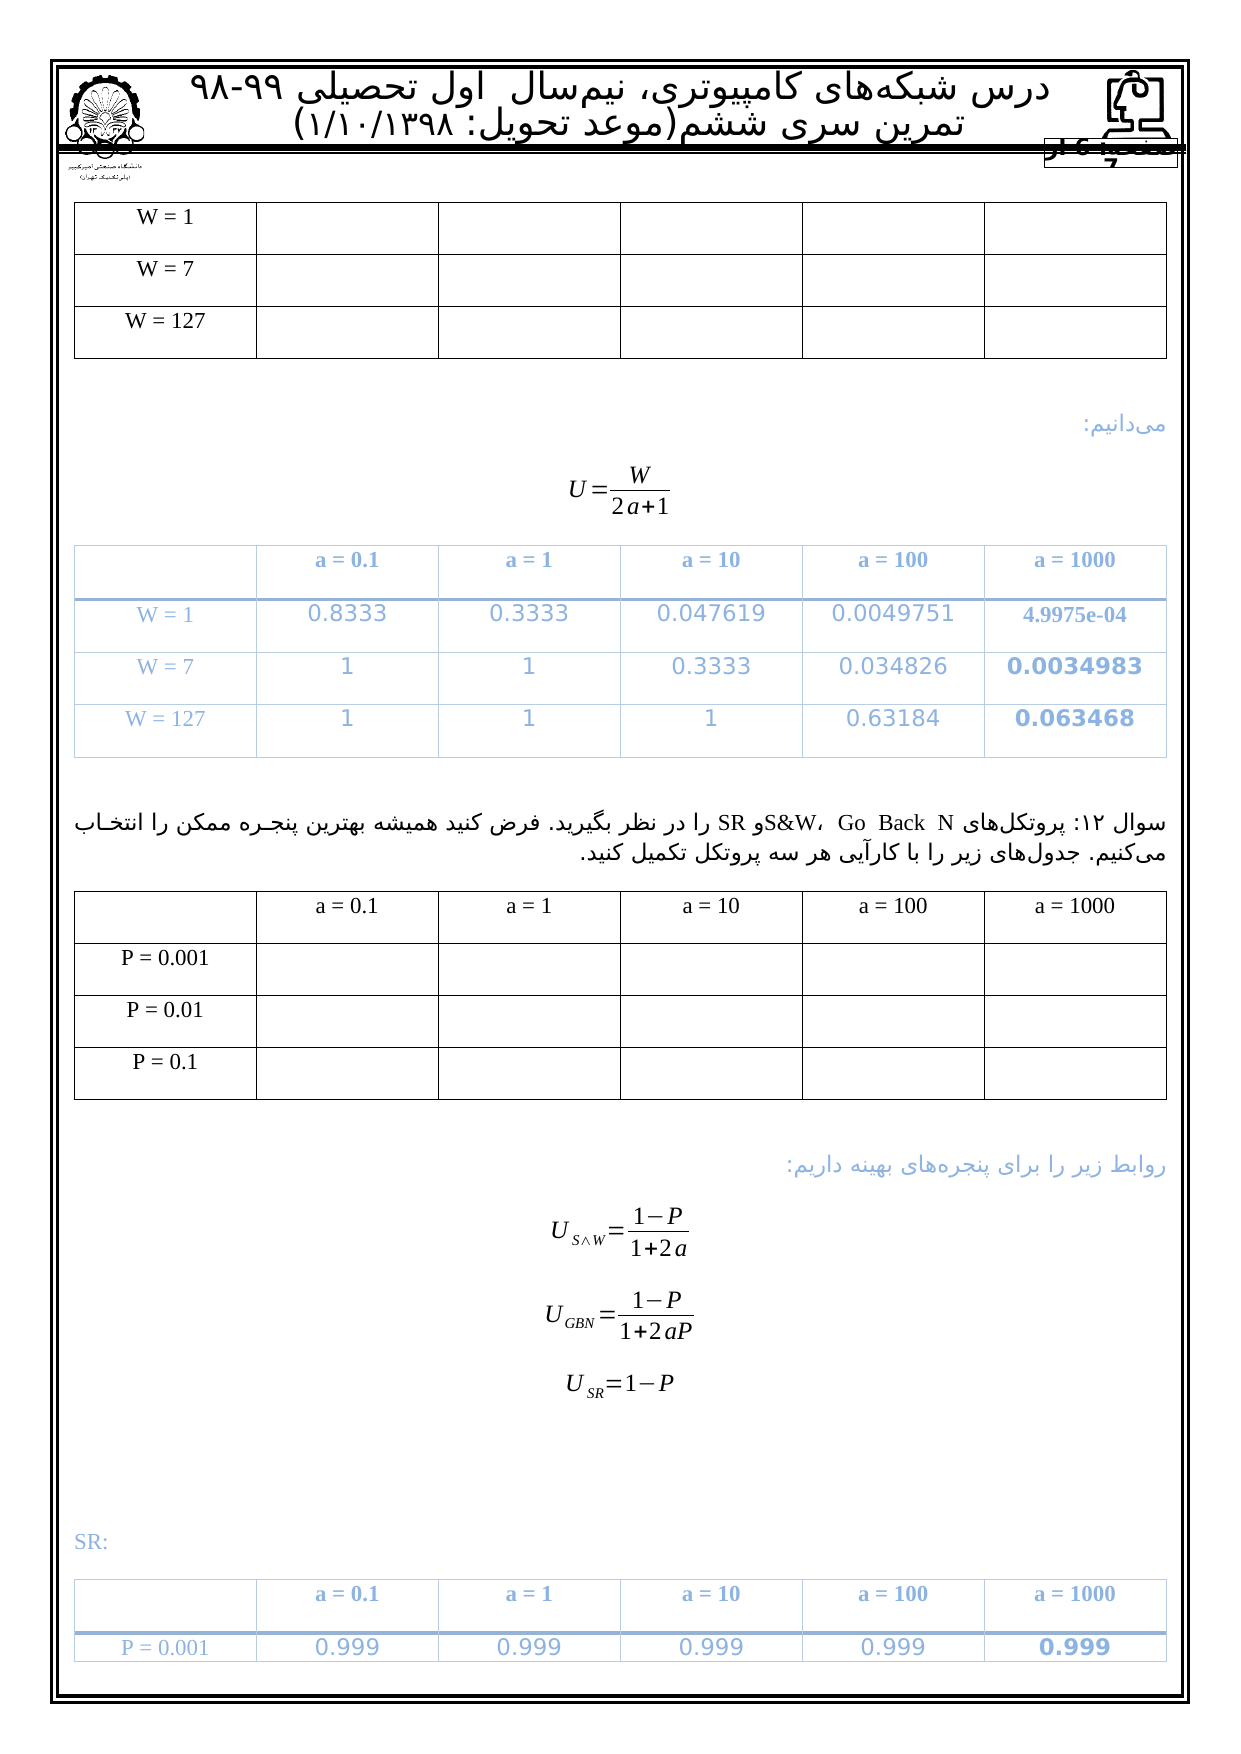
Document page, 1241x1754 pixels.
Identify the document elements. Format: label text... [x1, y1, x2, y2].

picture [65, 75, 145, 144]
table_cell [621, 307, 802, 358]
picture [65, 154, 145, 181]
table_cell [621, 1048, 802, 1099]
table_cell [803, 307, 984, 358]
table_header a = 0.1 [257, 1580, 438, 1631]
table_cell [257, 996, 438, 1047]
table_cell [803, 255, 984, 306]
table_header a = 0.1 [257, 892, 438, 943]
table_cell 0.999 [985, 1635, 1166, 1661]
table_cell 0.999 [803, 1635, 984, 1661]
table_cell 4.9975e-04 [985, 601, 1166, 652]
table_cell [257, 1048, 438, 1099]
table_cell [803, 996, 984, 1047]
text سوال ۱۲: پروتکل‌های S&W، Go Back Nو SR را در نظر بگیرید. فرض کنید همیشه بهترین پنجره ممکن را انتخاب می‌کنیم. جدول‌های زیر را با کارآیی هر سه پروتکل تکمیل کنید. [74, 809, 1166, 866]
table_cell 0.047619 [621, 601, 802, 652]
table_cell 0.063468 [985, 705, 1166, 757]
table_cell [621, 944, 802, 995]
table_header a = 1000 [985, 546, 1166, 597]
table_cell [985, 944, 1166, 995]
table_header a = 10 [621, 1580, 802, 1631]
table_header a = 1 [439, 546, 620, 597]
table_cell 0.0034983 [985, 653, 1166, 704]
table_cell [439, 944, 620, 995]
table_cell [621, 255, 802, 306]
table_header a = 100 [803, 546, 984, 597]
text می‌دانیم: [74, 410, 1166, 437]
table_cell P = 0.001 [75, 944, 256, 995]
table_cell [803, 203, 984, 254]
table_header a = 0.1 [257, 546, 438, 597]
table_cell P = 0.1 [75, 1048, 256, 1099]
table_cell W = 7 [75, 255, 256, 306]
table_cell [803, 1048, 984, 1099]
table_cell 0.3333 [439, 601, 620, 652]
table_cell 0.999 [257, 1635, 438, 1661]
table_cell 0.8333 [257, 601, 438, 652]
table_cell 0.0049751 [803, 601, 984, 652]
table_cell [439, 255, 620, 306]
table_header a = 100 [803, 1580, 984, 1631]
table_header [75, 546, 256, 597]
text SR: [74, 1528, 1166, 1554]
table_header a = 10 [621, 546, 802, 597]
table_cell 1 [439, 705, 620, 757]
table_cell W = 1 [75, 203, 256, 254]
table_cell W = 127 [75, 307, 256, 358]
text روابط زیر را برای پنجره‌های بهینه داریم: [74, 1151, 1166, 1178]
table_cell [257, 307, 438, 358]
table_cell [257, 203, 438, 254]
picture [1100, 70, 1172, 138]
table_header a = 100 [803, 892, 984, 943]
table_cell [985, 203, 1166, 254]
table_cell W = 7 [75, 653, 256, 704]
table_cell 1 [257, 653, 438, 704]
table_cell 1 [439, 653, 620, 704]
table_cell [257, 255, 438, 306]
table_cell 0.034826 [803, 653, 984, 704]
table_cell [439, 307, 620, 358]
table_cell [257, 944, 438, 995]
table_cell [439, 203, 620, 254]
table_header a = 10 [621, 892, 802, 943]
table_cell [621, 203, 802, 254]
table_header a = 1 [439, 1580, 620, 1631]
table_header [75, 1580, 256, 1631]
table_cell P = 0.01 [75, 996, 256, 1047]
table_cell [985, 1048, 1166, 1099]
table_cell 0.3333 [621, 653, 802, 704]
table_cell P = 0.001 [75, 1635, 256, 1661]
table_header a = 1000 [985, 892, 1166, 943]
table_cell [621, 996, 802, 1047]
table_header [75, 892, 256, 943]
table_cell [439, 1048, 620, 1099]
table_header a = 1 [439, 892, 620, 943]
table_cell [985, 307, 1166, 358]
table_header a = 1000 [985, 1580, 1166, 1631]
table_cell W = 127 [75, 705, 256, 757]
table_cell 0.63184 [803, 705, 984, 757]
table_cell [985, 996, 1166, 1047]
table_cell [439, 996, 620, 1047]
table_cell 1 [257, 705, 438, 757]
table_cell 1 [621, 705, 802, 757]
table_cell [803, 944, 984, 995]
table_cell 0.999 [621, 1635, 802, 1661]
table_cell W = 1 [75, 601, 256, 652]
table_cell 0.999 [439, 1635, 620, 1661]
table_cell [985, 255, 1166, 306]
